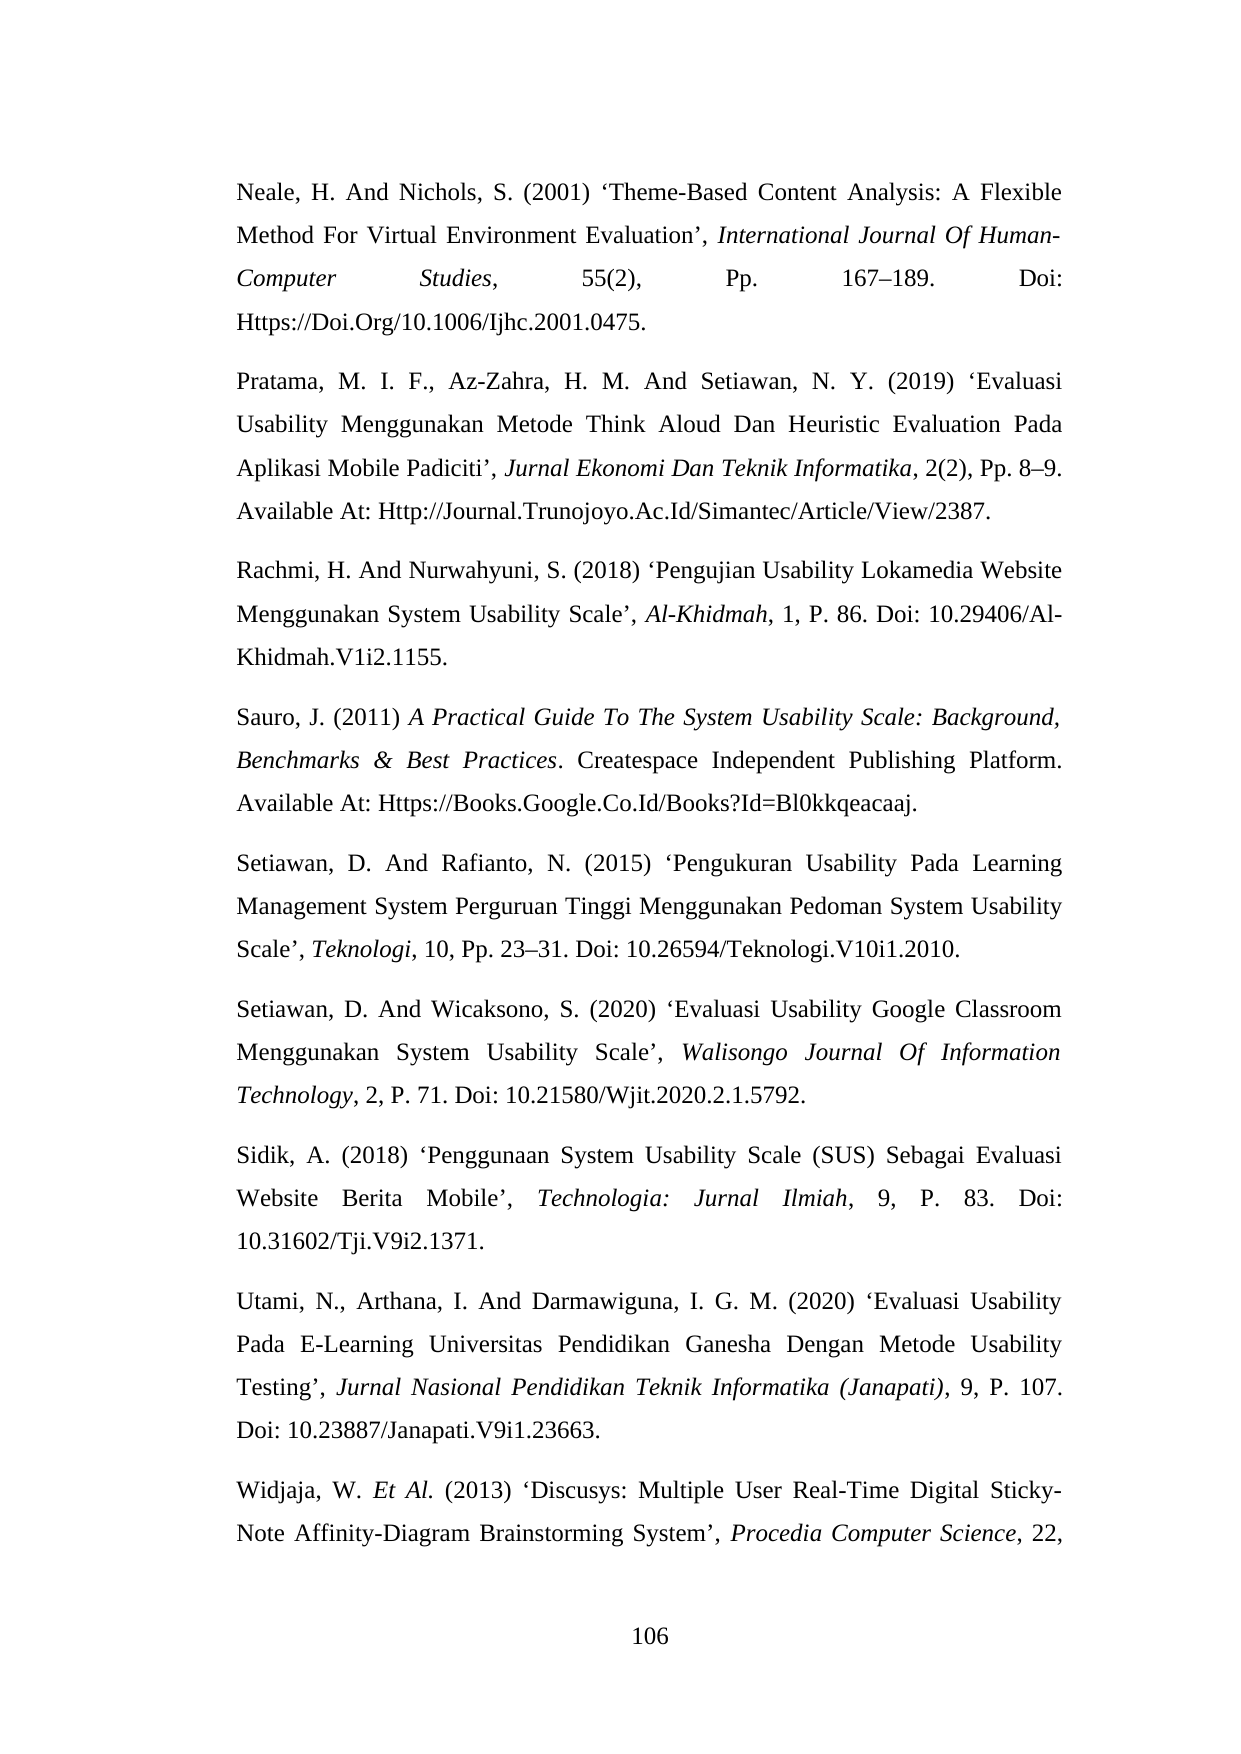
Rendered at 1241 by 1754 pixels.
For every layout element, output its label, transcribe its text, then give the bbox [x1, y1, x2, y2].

text Neale, H. And Nichols, S. (2001) ‘Theme-Based Content Analysis: A Flexible Method For Virtual Environment Evaluation’, International Journal Of Human-Computer Studies, 55(2), Pp. 167–189. Doi: Https://Doi.Org/10.1006/Ijhc.2001.0475. [236, 177, 1063, 335]
text Utami, N., Arthana, I. And Darmawiguna, I. G. M. (2020) ‘Evaluasi Usability Pada E-Learning Universitas Pendidikan Ganesha Dengan Metode Usability Testing’, Jurnal Nasional Pendidikan Teknik Informatika (Janapati), 9, P. 107. Doi: 10.23887/Janapati.V9i1.23663. [236, 1286, 1063, 1444]
text Setiawan, D. And Wicaksono, S. (2020) ‘Evaluasi Usability Google Classroom Menggunakan System Usability Scale’, Walisongo Journal Of Information Technology, 2, P. 71. Doi: 10.21580/Wjit.2020.2.1.5792. [236, 994, 1063, 1109]
text Pratama, M. I. F., Az-Zahra, H. M. And Setiawan, N. Y. (2019) ‘Evaluasi Usability Menggunakan Metode Think Aloud Dan Heuristic Evaluation Pada Aplikasi Mobile Padiciti’, Jurnal Ekonomi Dan Teknik Informatika, 2(2), Pp. 8–9. Available At: Http://Journal.Trunojoyo.Ac.Id/Simantec/Article/View/2387. [236, 366, 1063, 524]
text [236, 1475, 1063, 1547]
text Sidik, A. (2018) ‘Penggunaan System Usability Scale (SUS) Sebagai Evaluasi Website Berita Mobile’, Technologia: Jurnal Ilmiah, 9, P. 83. Doi: 10.31602/Tji.V9i2.1371. [236, 1140, 1063, 1255]
text Sauro, J. (2011) A Practical Guide To The System Usability Scale: Background, Benchmarks & Best Practices. Createspace Independent Publishing Platform. Available At: Https://Books.Google.Co.Id/Books?Id=Bl0kkqeacaaj. [236, 702, 1063, 817]
text Setiawan, D. And Rafianto, N. (2015) ‘Pengukuran Usability Pada Learning Management System Perguruan Tinggi Menggunakan Pedoman System Usability Scale’, Teknologi, 10, Pp. 23–31. Doi: 10.26594/Teknologi.V10i1.2010. [236, 848, 1063, 963]
text Rachmi, H. And Nurwahyuni, S. (2018) ‘Pengujian Usability Lokamedia Website Menggunakan System Usability Scale’, Al-Khidmah, 1, P. 86. Doi: 10.29406/Al-Khidmah.V1i2.1155. [236, 556, 1063, 671]
